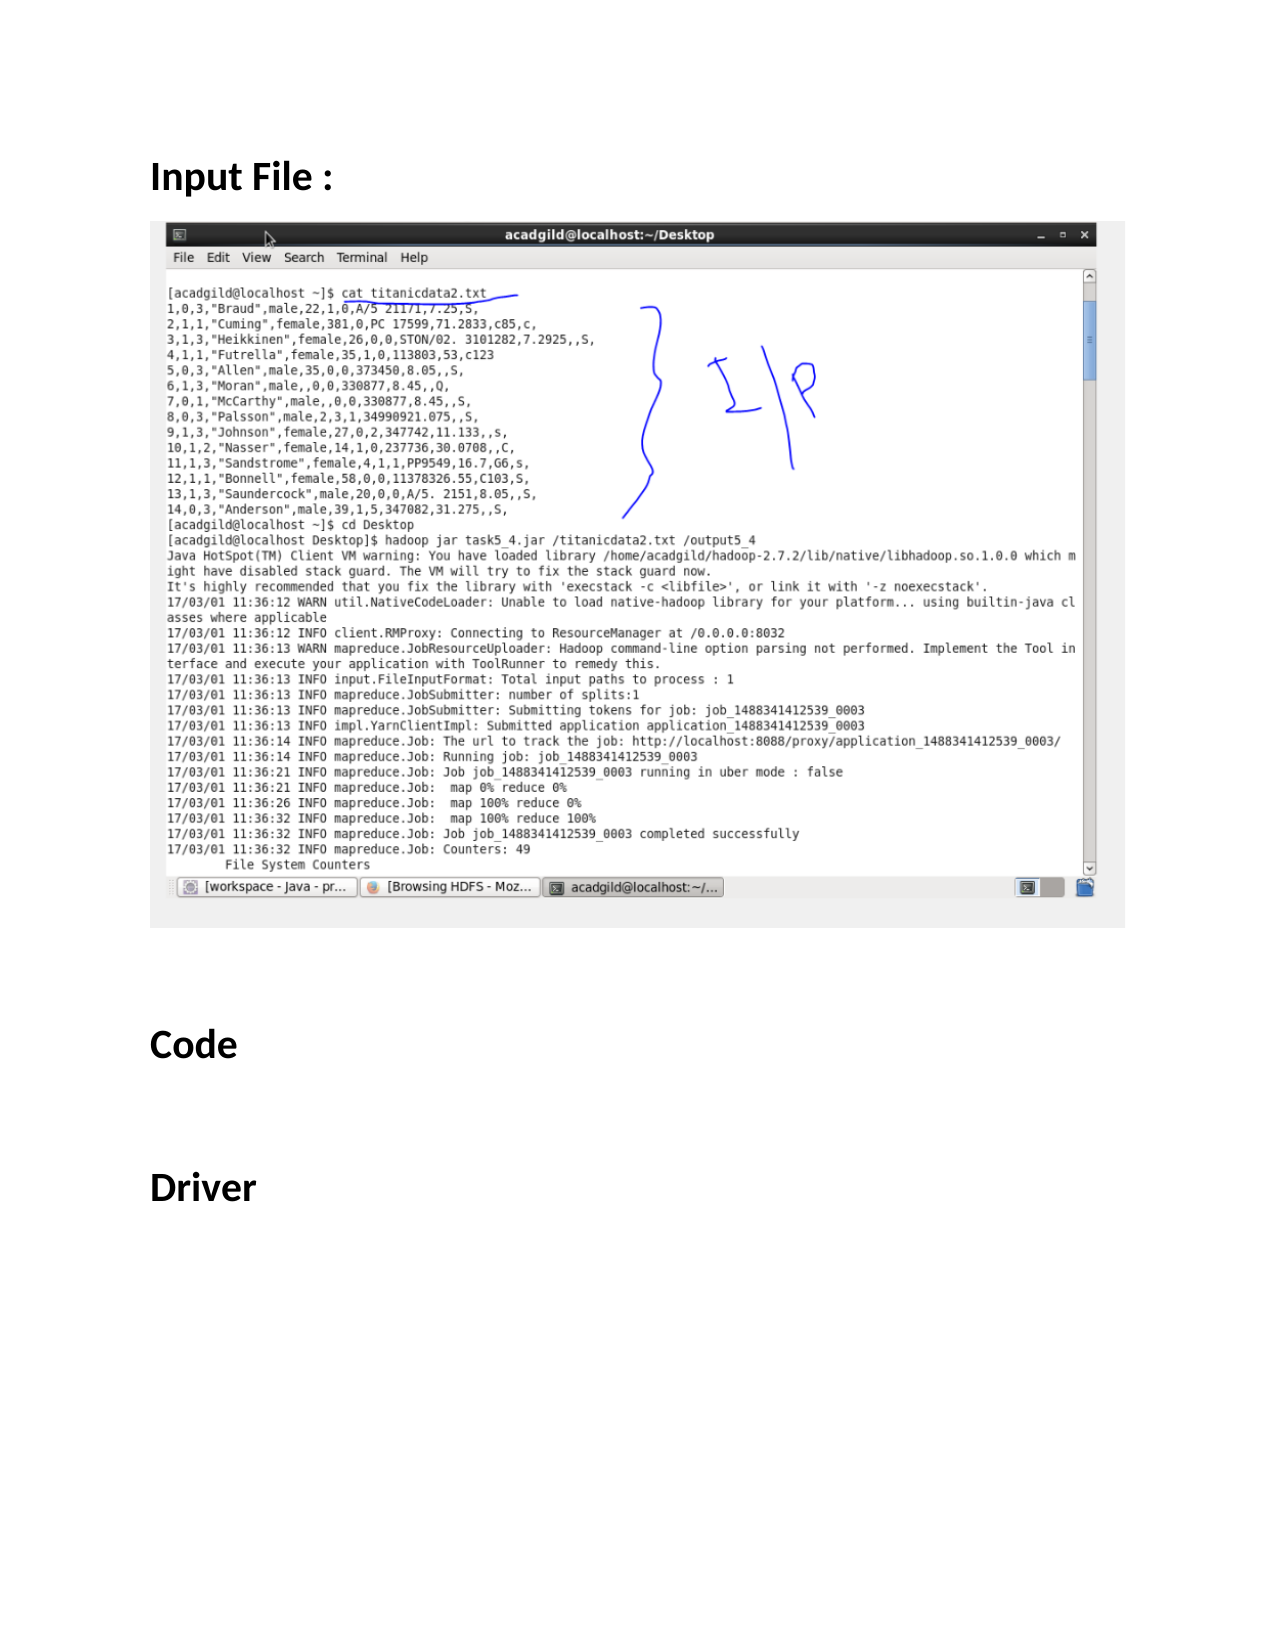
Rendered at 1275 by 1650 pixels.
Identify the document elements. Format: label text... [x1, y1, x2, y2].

text Driver [150, 1161, 1125, 1212]
text Code [150, 1018, 1125, 1069]
text Input File : [150, 150, 1125, 201]
picture [150, 221, 1125, 928]
